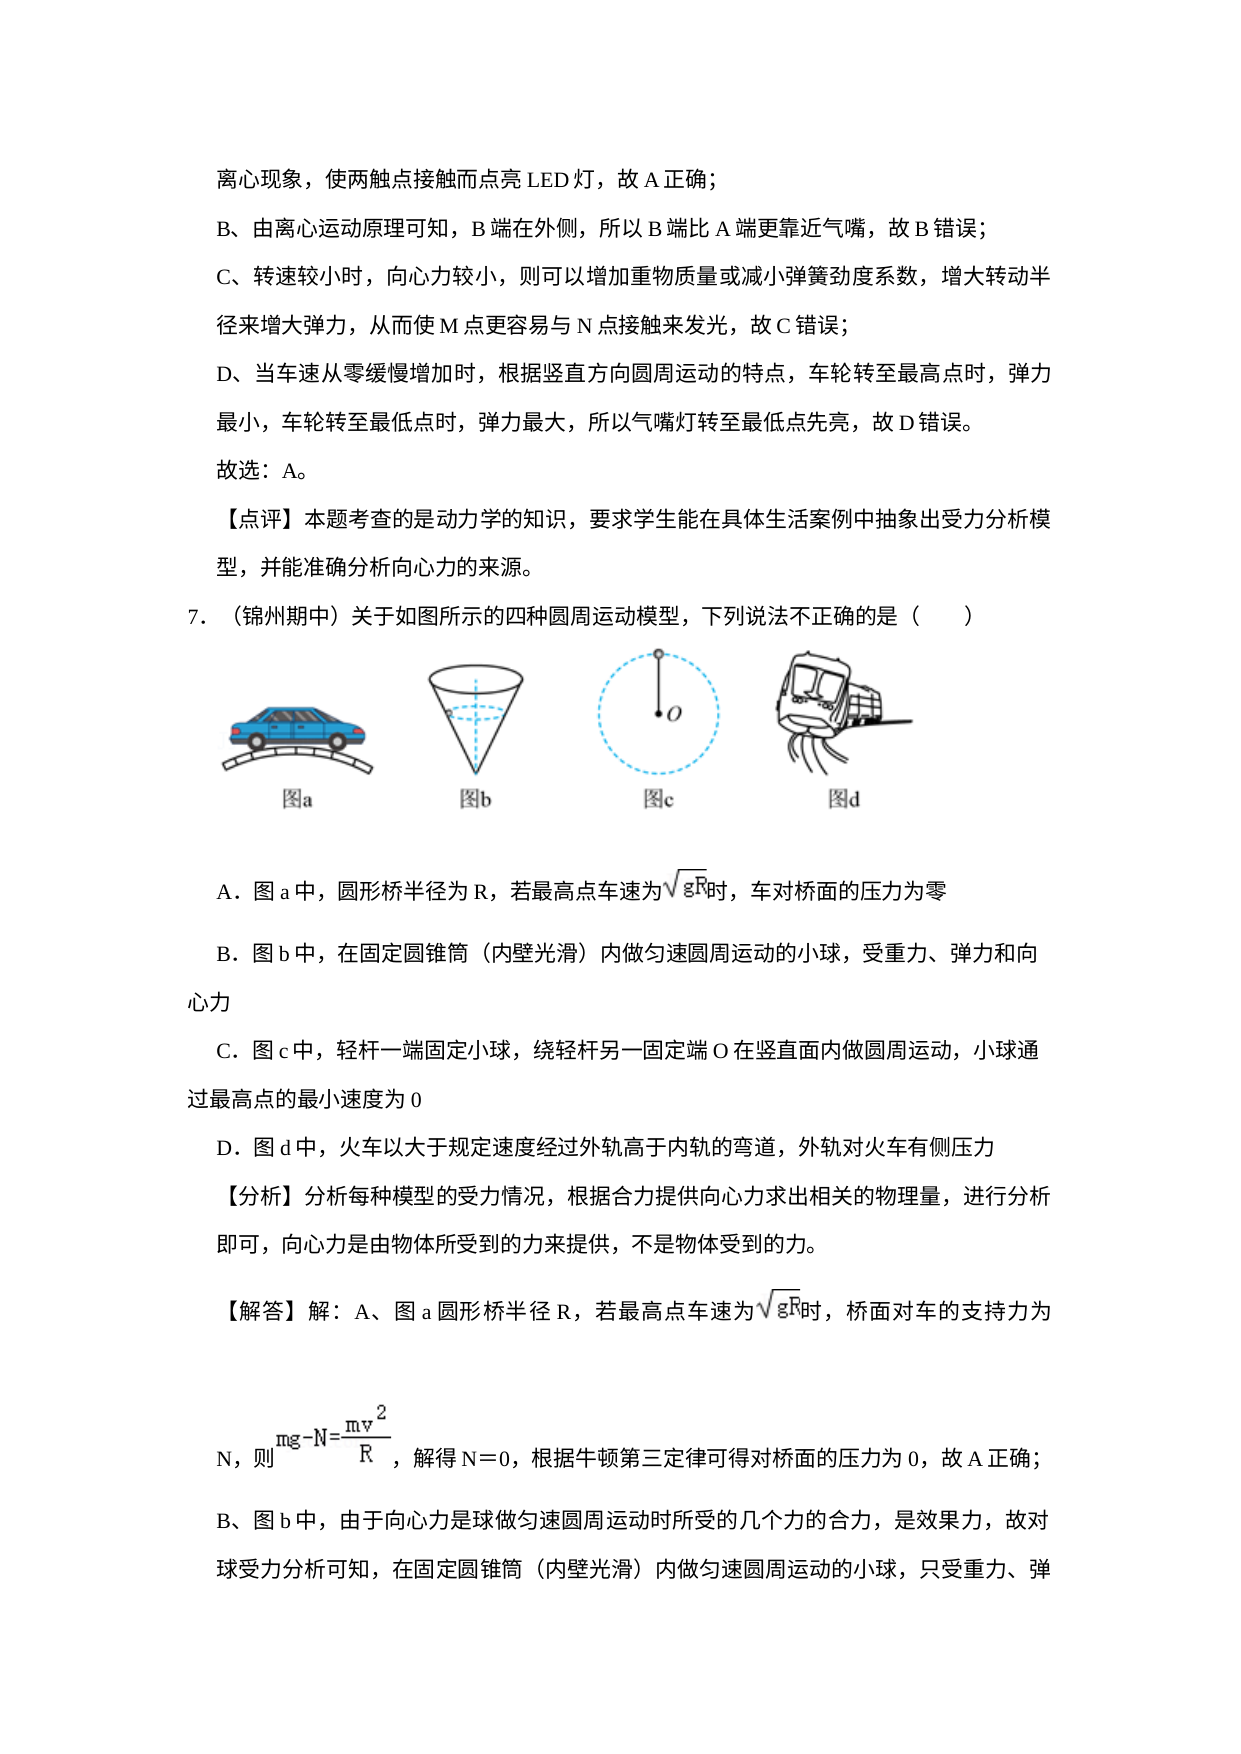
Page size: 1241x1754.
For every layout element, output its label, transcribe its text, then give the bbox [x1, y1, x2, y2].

text A．图a中，圆形桥半径为R，若最高点车速为时，车对桥面的压力为零 [187, 855, 1053, 920]
text B．图b中，在固定圆锥筒（内壁光滑）内做匀速圆周运动的小球，受重力、弹力和向心力 [187, 936, 1053, 1017]
text 7．（锦州期中）关于如图所示的四种圆周运动模型，下列说法不正确的是（ ） [187, 598, 1053, 631]
text C．图c中，轻杆一端固定小球，绕轻杆另一固定端O在竖直面内做圆周运动，小球通过最高点的最小速度为0 [187, 1033, 1053, 1114]
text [216, 1502, 1053, 1584]
picture [662, 869, 707, 899]
text 【分析】分析每种模型的受力情况，根据合力提供向心力求出相关的物理量，进行分析即可，向心力是由物体所受到的力来提供，不是物体受到的力。 [216, 1178, 1053, 1259]
picture [756, 1289, 801, 1320]
text C、转速较小时，向心力较小，则可以增加重物质量或减小弹簧劲度系数，增大转动半径来增大弹力，从而使M点更容易与N点接触来发光，故C错误； [216, 259, 1053, 340]
text B、由离心运动原理可知，B端在外侧，所以B端比A端更靠近气嘴，故B错误； [216, 210, 1053, 243]
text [216, 162, 1053, 194]
text 【点评】本题考查的是动力学的知识，要求学生能在具体生活案例中抽象出受力分析模型，并能准确分析向心力的来源。 [216, 501, 1053, 582]
picture [275, 1402, 392, 1467]
picture [216, 646, 918, 814]
text 【解答】解：A、图a圆形桥半径R，若最高点车速为时，桥面对车的支持力为N，则，解得N＝0，根据牛顿第三定律可得对桥面的压力为0，故A正确； [216, 1275, 1053, 1487]
text D．图d中，火车以大于规定速度经过外轨高于内轨的弯道，外轨对火车有侧压力 [187, 1130, 1053, 1162]
text D、当车速从零缓慢增加时，根据竖直方向圆周运动的特点，车轮转至最高点时，弹力最小，车轮转至最低点时，弹力最大，所以气嘴灯转至最低点先亮，故D错误。 [216, 356, 1053, 437]
text 故选：A。 [216, 453, 1053, 485]
